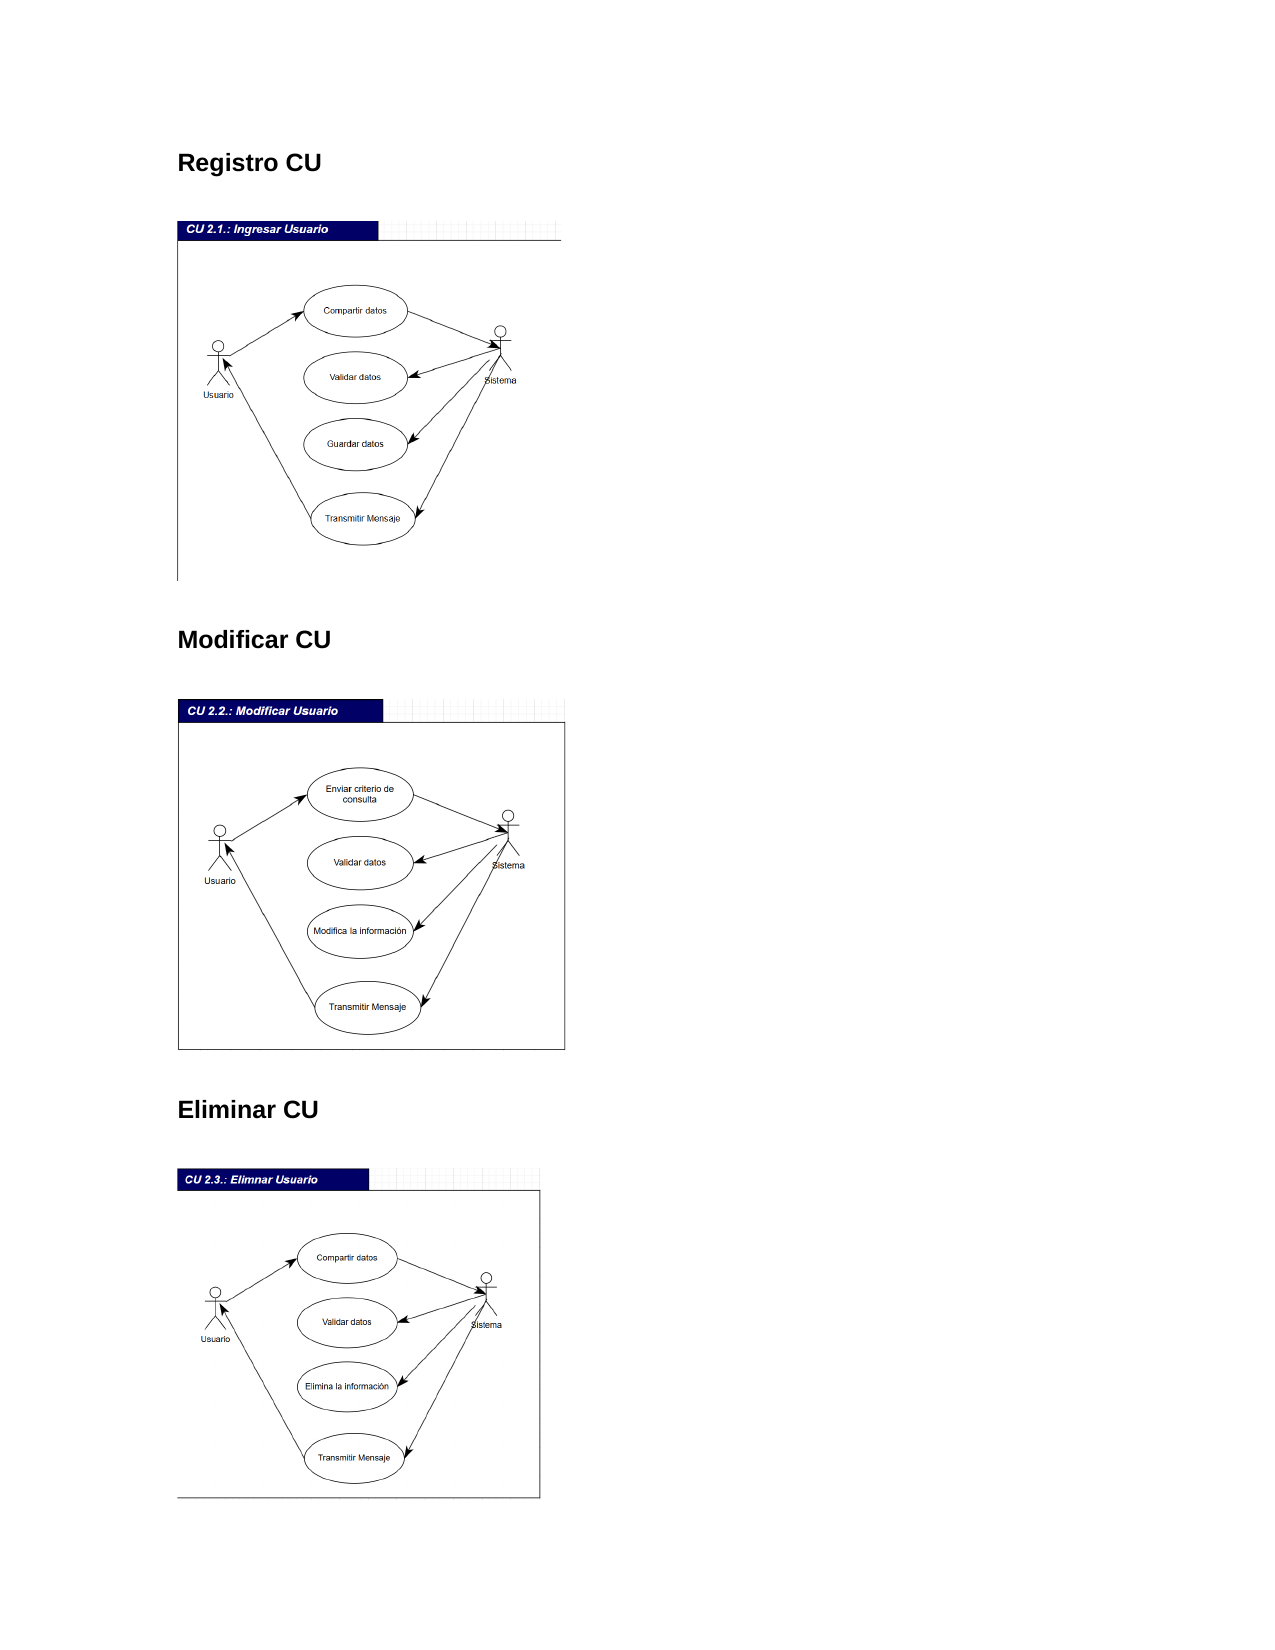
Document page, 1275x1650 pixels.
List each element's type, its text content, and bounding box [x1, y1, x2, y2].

text Eliminar CU [177, 1095, 1098, 1123]
picture [177, 221, 562, 581]
text Modificar CU [177, 625, 1098, 654]
picture [177, 699, 566, 1051]
picture [177, 1168, 542, 1500]
text Registro CU [177, 148, 1098, 176]
